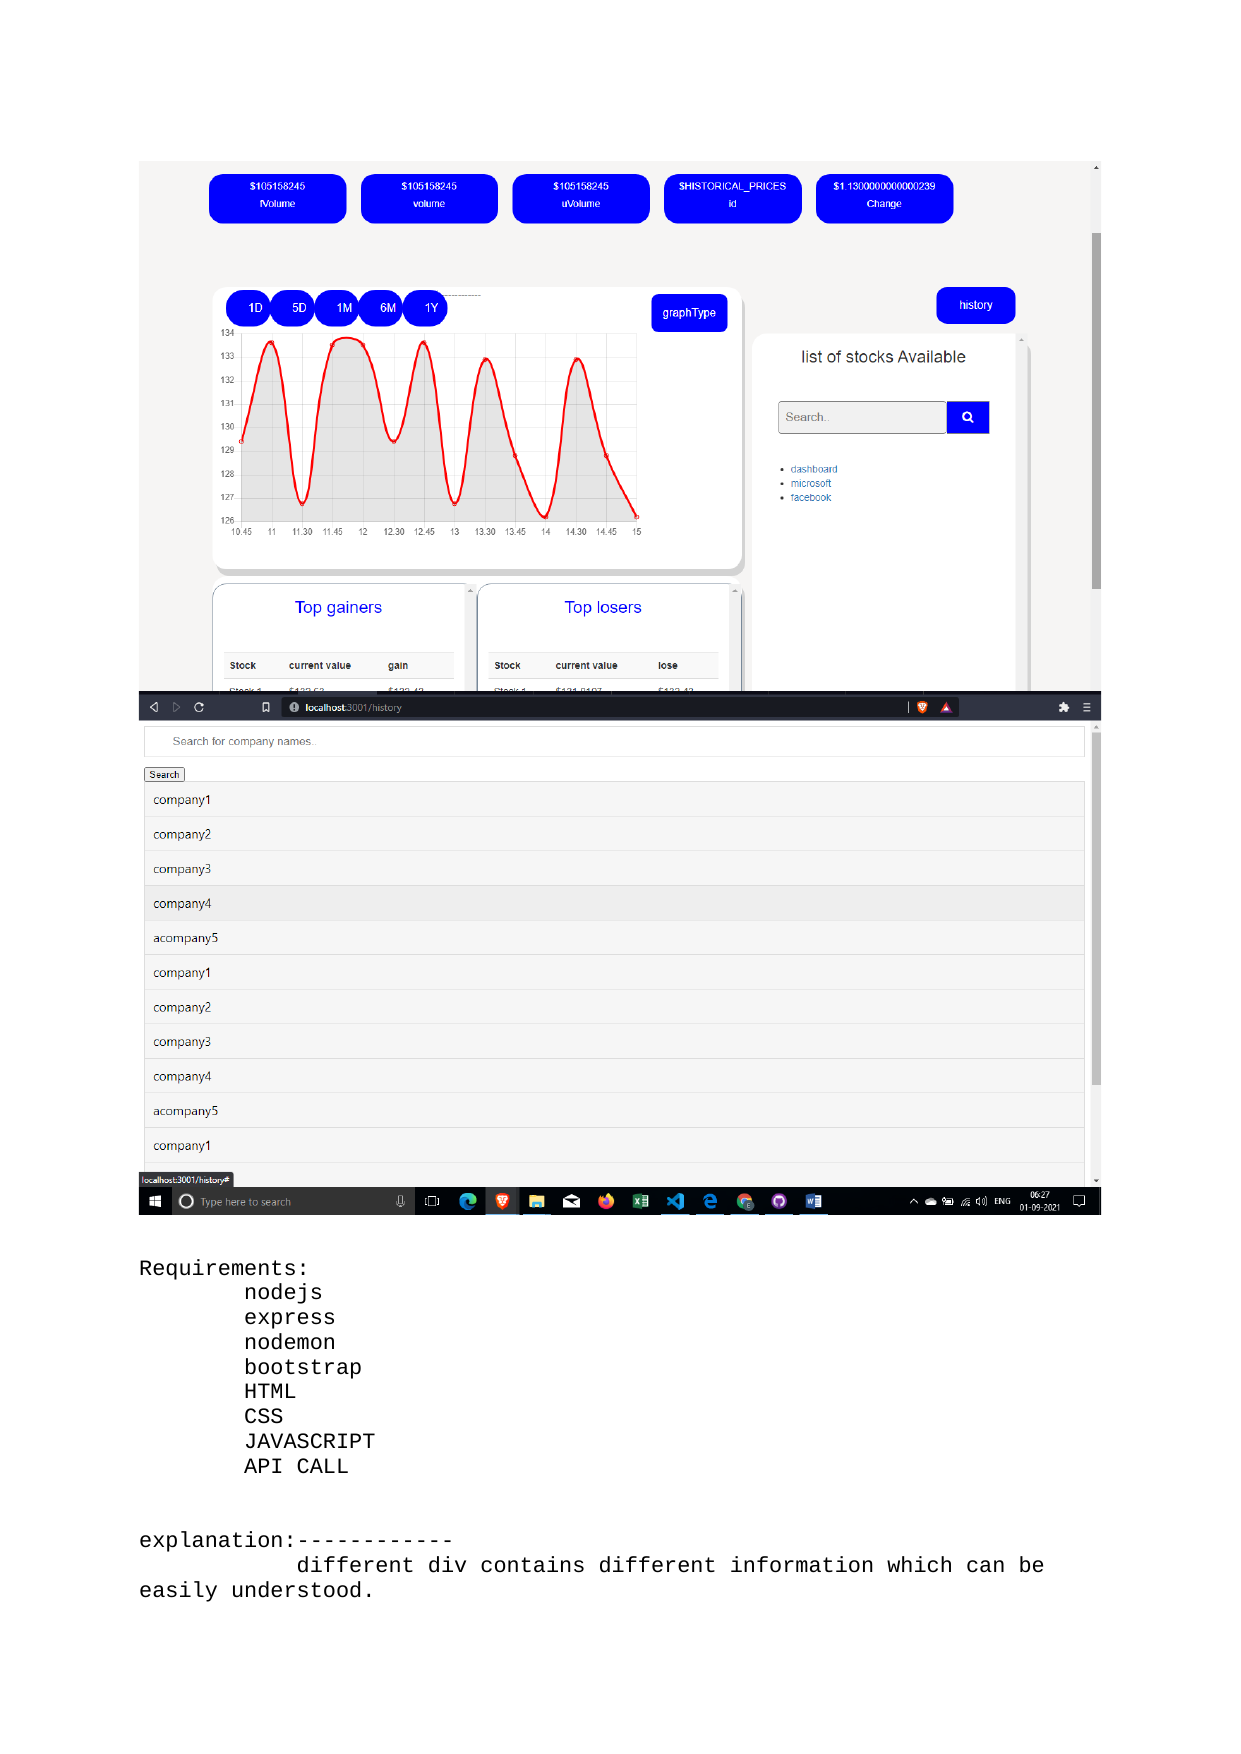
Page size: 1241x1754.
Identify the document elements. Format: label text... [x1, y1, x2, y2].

text HTML [139, 1381, 1101, 1405]
text JAVASCRIPT [139, 1430, 1101, 1455]
text CSS [139, 1405, 1101, 1430]
picture [138, 161, 1102, 1214]
text nodejs [139, 1281, 1101, 1306]
text Requirements: [139, 1257, 1101, 1281]
text express [139, 1306, 1101, 1331]
text different div contains different information which can be easily understood. [139, 1554, 1101, 1604]
text explanation:------------ [139, 1529, 1101, 1554]
text API CALL [139, 1455, 1101, 1480]
text nodemon [139, 1331, 1101, 1356]
text bootstrap [139, 1356, 1101, 1381]
